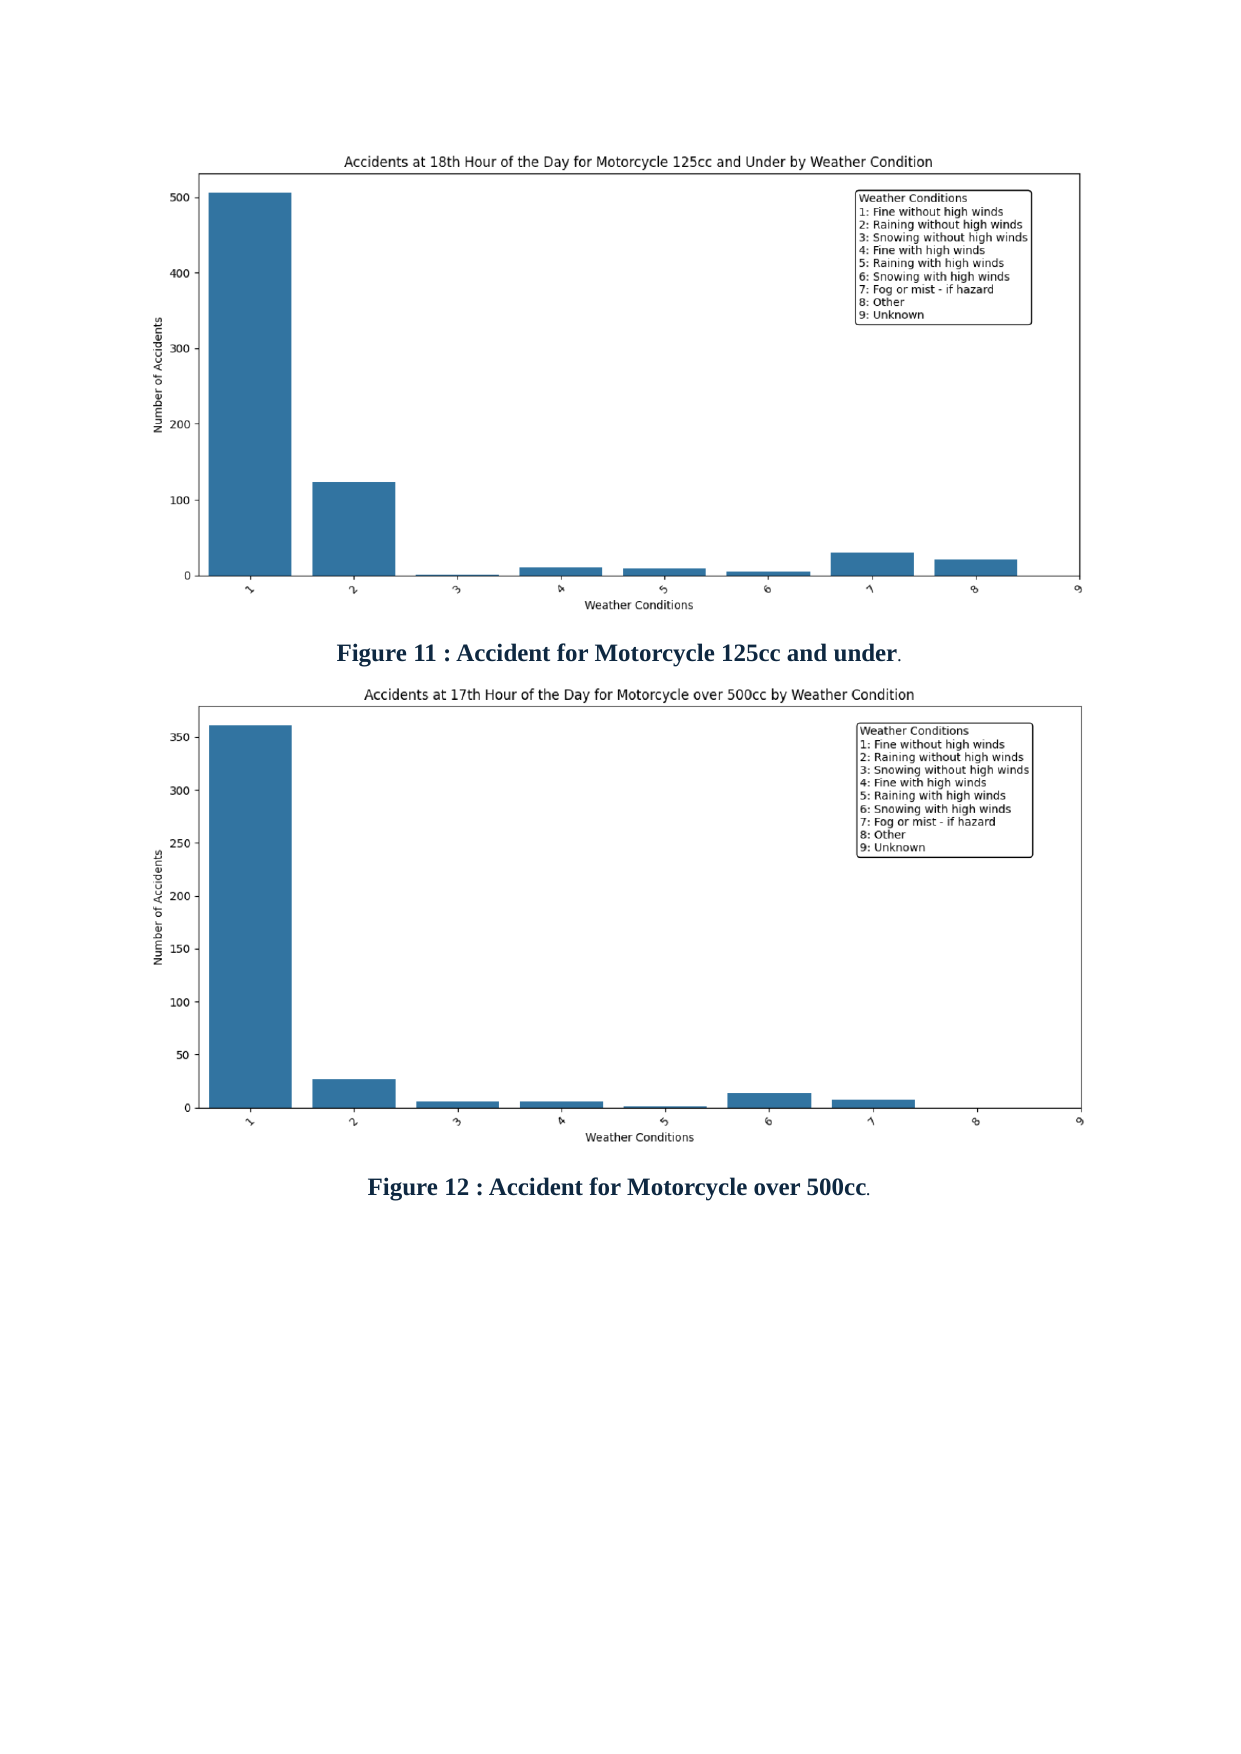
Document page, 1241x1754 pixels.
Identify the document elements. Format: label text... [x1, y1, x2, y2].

picture [150, 150, 1091, 616]
text Figure 12 : Accident for Motorcycle over 500cc. [150, 1172, 1090, 1201]
text Figure 11 : Accident for Motorcycle 125cc and under. [150, 638, 1090, 667]
picture [150, 687, 1091, 1149]
